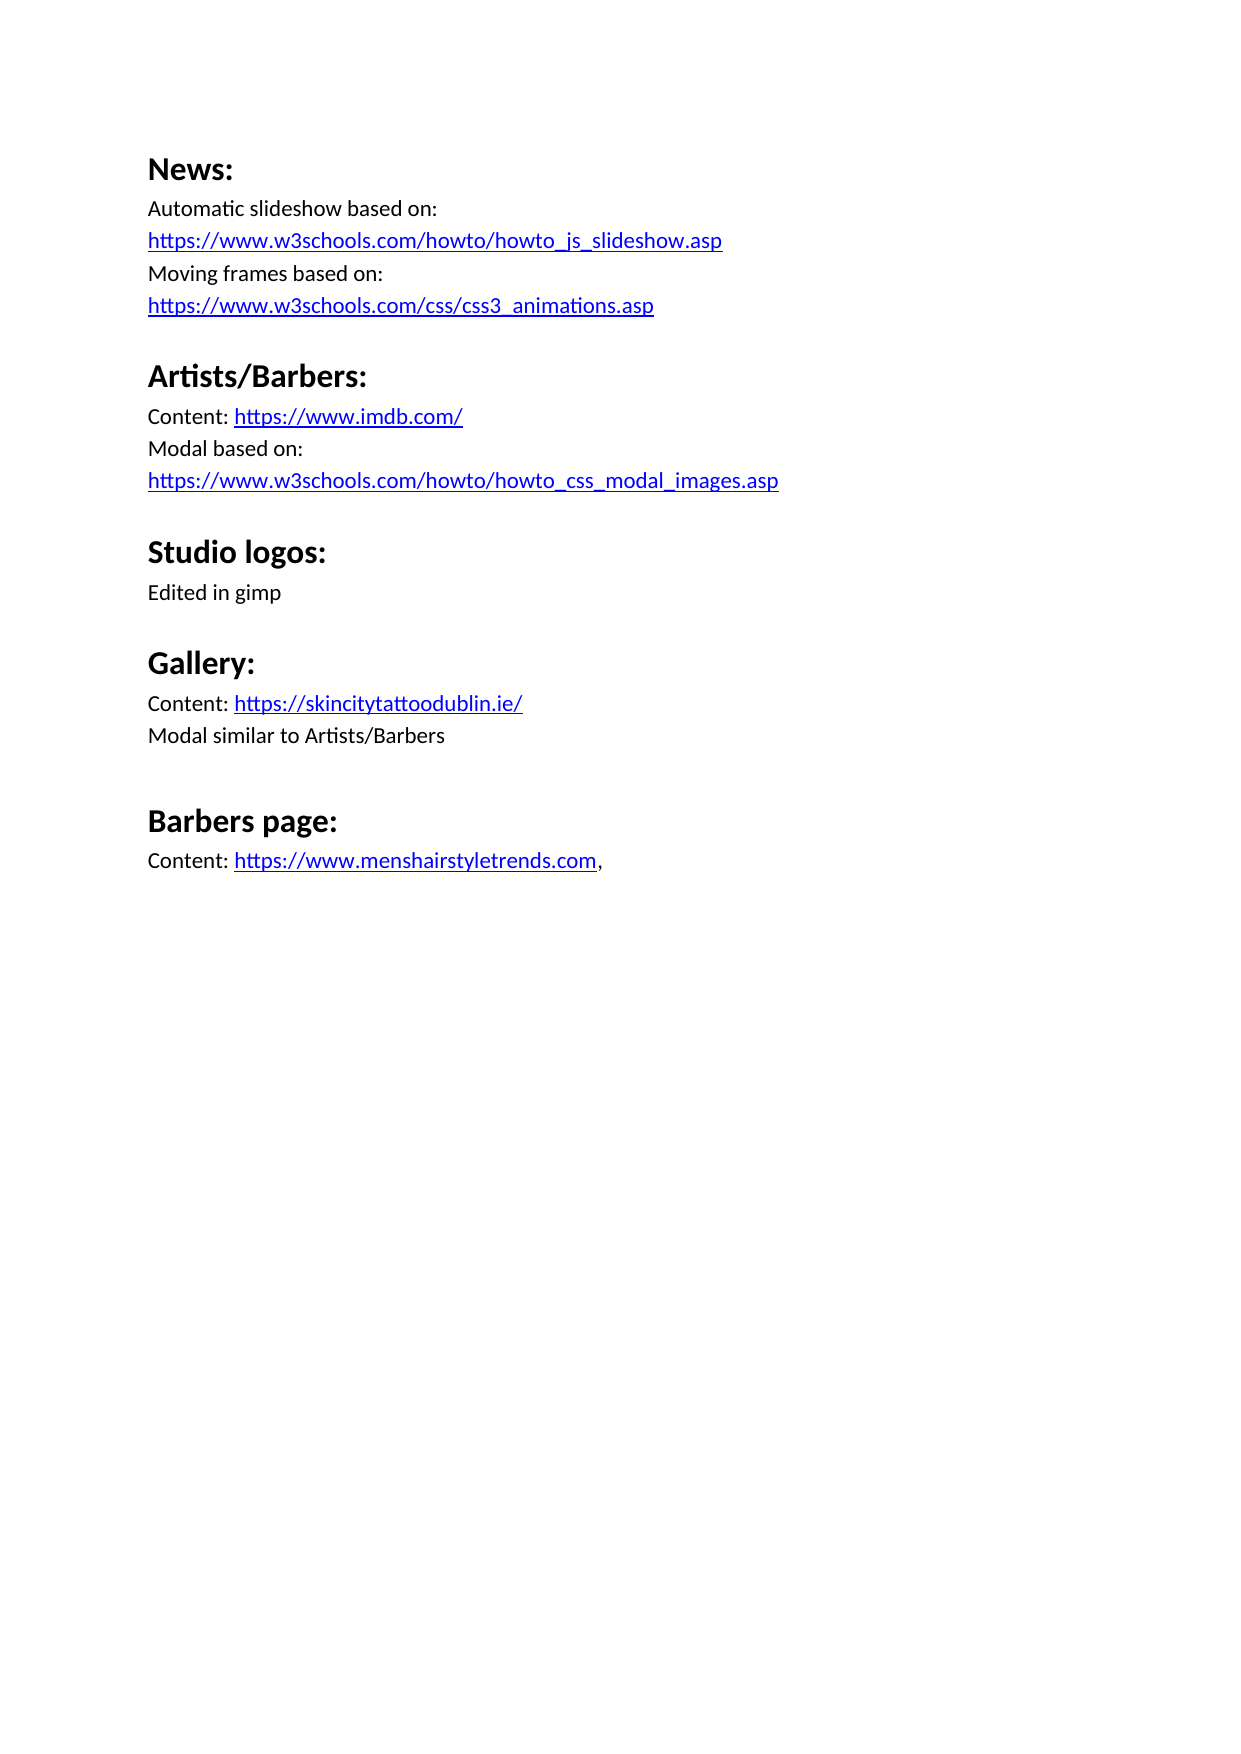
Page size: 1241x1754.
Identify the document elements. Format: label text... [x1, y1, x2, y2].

text Edited in gimp [148, 578, 1093, 606]
text Content: https://www.imdb.com/ [148, 402, 1093, 430]
text Moving frames based on: [148, 259, 1093, 287]
text Gallery: [148, 642, 1093, 683]
text https://www.w3schools.com/howto/howto_css_modal_images.asp [148, 466, 1093, 494]
text Studio logos: [148, 531, 1093, 572]
text Barbers page: [148, 800, 1093, 841]
text Modal based on: [148, 434, 1093, 462]
text Automatic slideshow based on: [148, 194, 1093, 222]
text News: [148, 148, 1093, 188]
text Modal similar to Artists/Barbers [148, 721, 1093, 749]
text https://www.w3schools.com/howto/howto_js_slideshow.asp [148, 227, 1093, 254]
text Content: https://www.menshairstyletrends.com, [148, 847, 1093, 875]
text https://www.w3schools.com/css/css3_animations.asp [148, 291, 1093, 319]
text Artists/Barbers: [148, 355, 1093, 396]
text Content: https://skincitytattoodublin.ie/ [148, 689, 1093, 717]
